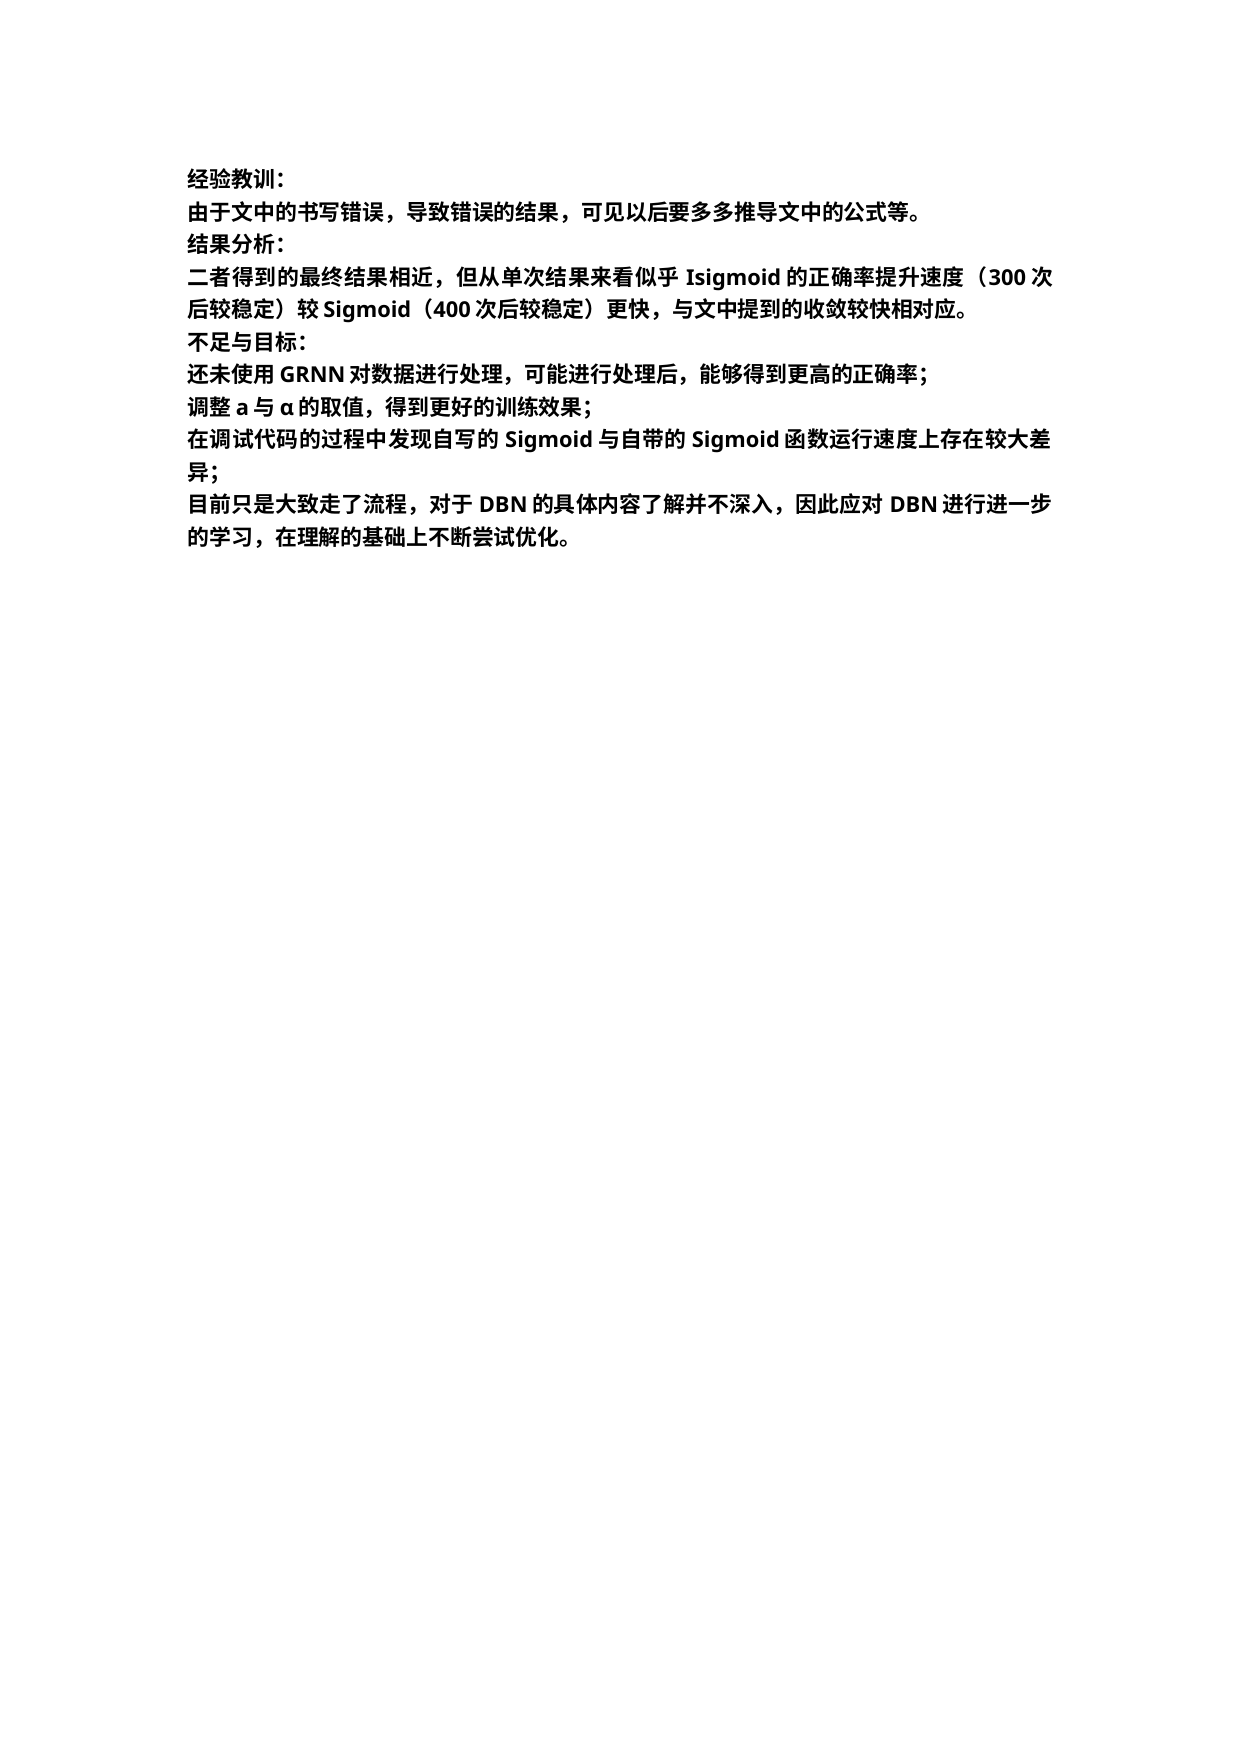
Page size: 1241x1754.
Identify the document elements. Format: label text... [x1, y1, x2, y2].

text 经验教训： [187, 162, 1053, 194]
text 不足与目标： [187, 324, 1053, 357]
text 目前只是大致走了流程，对于DBN的具体内容了解并不深入，因此应对DBN进行进一步的学习，在理解的基础上不断尝试优化。 [187, 487, 1053, 552]
text 调整a与α的取值，得到更好的训练效果； [187, 389, 1053, 422]
text 还未使用GRNN对数据进行处理，可能进行处理后，能够得到更高的正确率； [187, 357, 1053, 389]
text 由于文中的书写错误，导致错误的结果，可见以后要多多推导文中的公式等。 [187, 194, 1053, 227]
text 结果分析： [187, 227, 1053, 259]
text 在调试代码的过程中发现自写的Sigmoid与自带的Sigmoid函数运行速度上存在较大差异； [187, 422, 1053, 487]
text 二者得到的最终结果相近，但从单次结果来看似乎Isigmoid的正确率提升速度（300次后较稳定）较Sigmoid（400次后较稳定）更快，与文中提到的收敛较快相对应。 [187, 259, 1053, 324]
